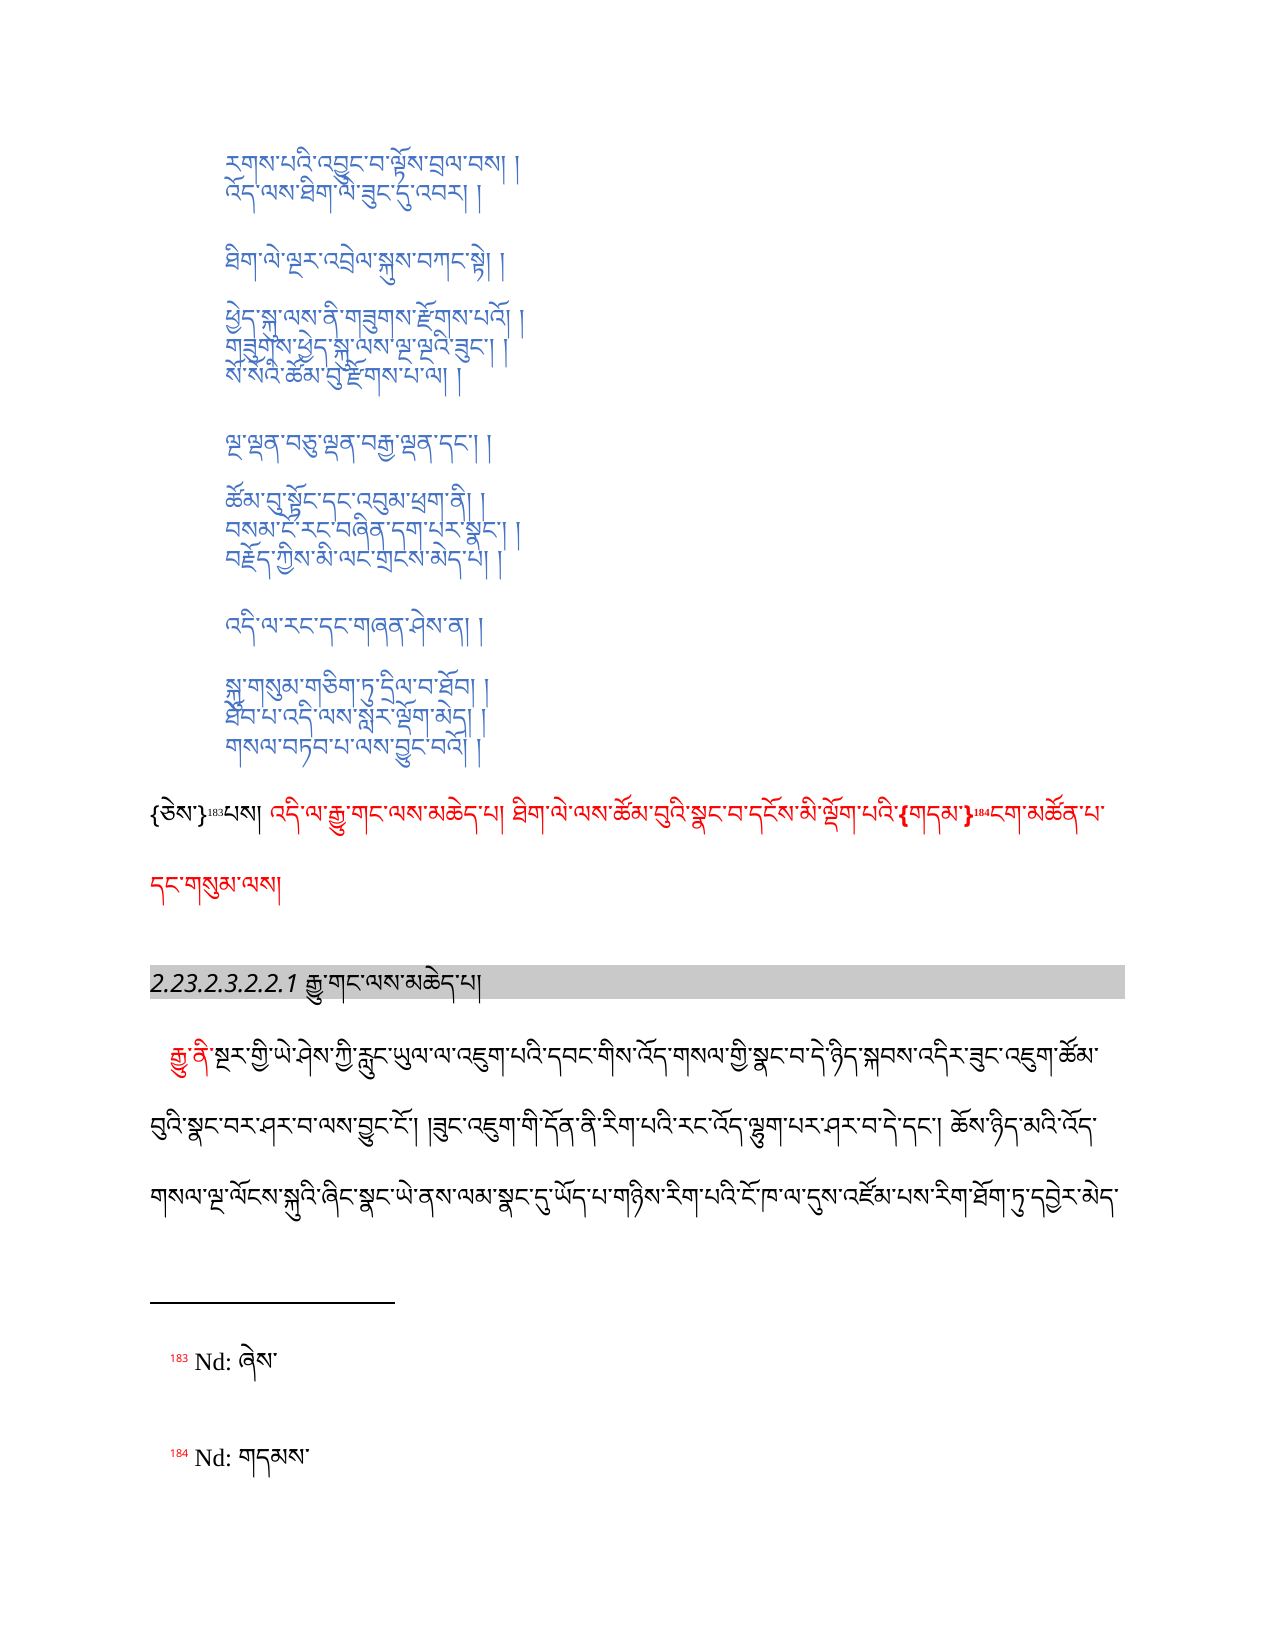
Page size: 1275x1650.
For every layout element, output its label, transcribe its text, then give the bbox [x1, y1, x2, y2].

text འོད་ལས་ཐིག་ལེ་ཟུང་དུ་འབར། ། [397, 179, 1050, 208]
text རགས་པའི་འབྱུང་བ་ལྟོས་བྲལ་བས། ། [225, 150, 1050, 179]
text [150, 1028, 1125, 1240]
text ལྔ་ལྡན་བཅུ་ལྡན་བརྒྱ་ལྡན་[page My-450a]དང༌། ། [225, 416, 1050, 487]
text གསལ་བཏབ་པ་ལས་བྱུང་བའོ། ། [225, 733, 1050, 762]
text འདི་[page Ad-461]ལ་རང་དང་གཞན་ཤེས་ན། ། [225, 599, 1050, 669]
text སྐུ་གསུམ་གཅིག་ཏུ་[445-page Dg]དྲིལ་བ་ཐོབ། ། [225, 669, 1050, 704]
text གཟུགས་ཕྱེད་སྐུ་ལས་ལྔ་ལྔའི་ཟུང༌། ། [273, 333, 1050, 362]
text {ཅེས་}པས། འདི་ལ་རྒྱུ་གང་ལས་མཆེད་པ། ཐིག་ལེ་ལས་ཚོམ་བུའི་སྣང་བ་དངོས་མི་ལྡོག་པའི་{གདམ་}ངག་མཚོན་པ་དང་གསུམ་ལས། [150, 787, 1125, 928]
text ཚོམ་བུ་སྟོང་དང་འབུམ་ཕྲག་ནི། ། [225, 487, 1050, 516]
text བསམ་ངོ་རང་བཞིན་དག་པར་སྣང༌། ། [470, 516, 1050, 545]
text སོ་སོའི་ཚོམ་བུ་རྫོགས་པ་ལ། ། [225, 362, 1050, 391]
text འོད་ལས་ཐིག་ལེ་ཟུང་དུ་འབར། ། [225, 179, 410, 208]
text ཕྱེད་སྐུ་ལས་ནི་གཟུགས་རྫོགས་པའོ། ། [225, 304, 1050, 333]
text ཐིག་ལེ་ལྔར་འབྲེལ་སྐུས་བཀང་སྟེ། ། [225, 233, 1050, 304]
text བསམ་ངོ་རང་བཞིན་དག་པར་སྣང༌། ། [225, 516, 479, 545]
text ཐོབ་པ་འདི་ལས་སླར་ལྡོག་མེད། ། [225, 704, 1050, 733]
text བརྗོད་ཀྱིས་མི་ལང་གྲངས་མེད་པ། ། [225, 545, 1050, 574]
subtitle 2.23.2.3.2.2.1 རྒྱུ་གང་ལས་མཆེད་པ། [150, 965, 1125, 999]
